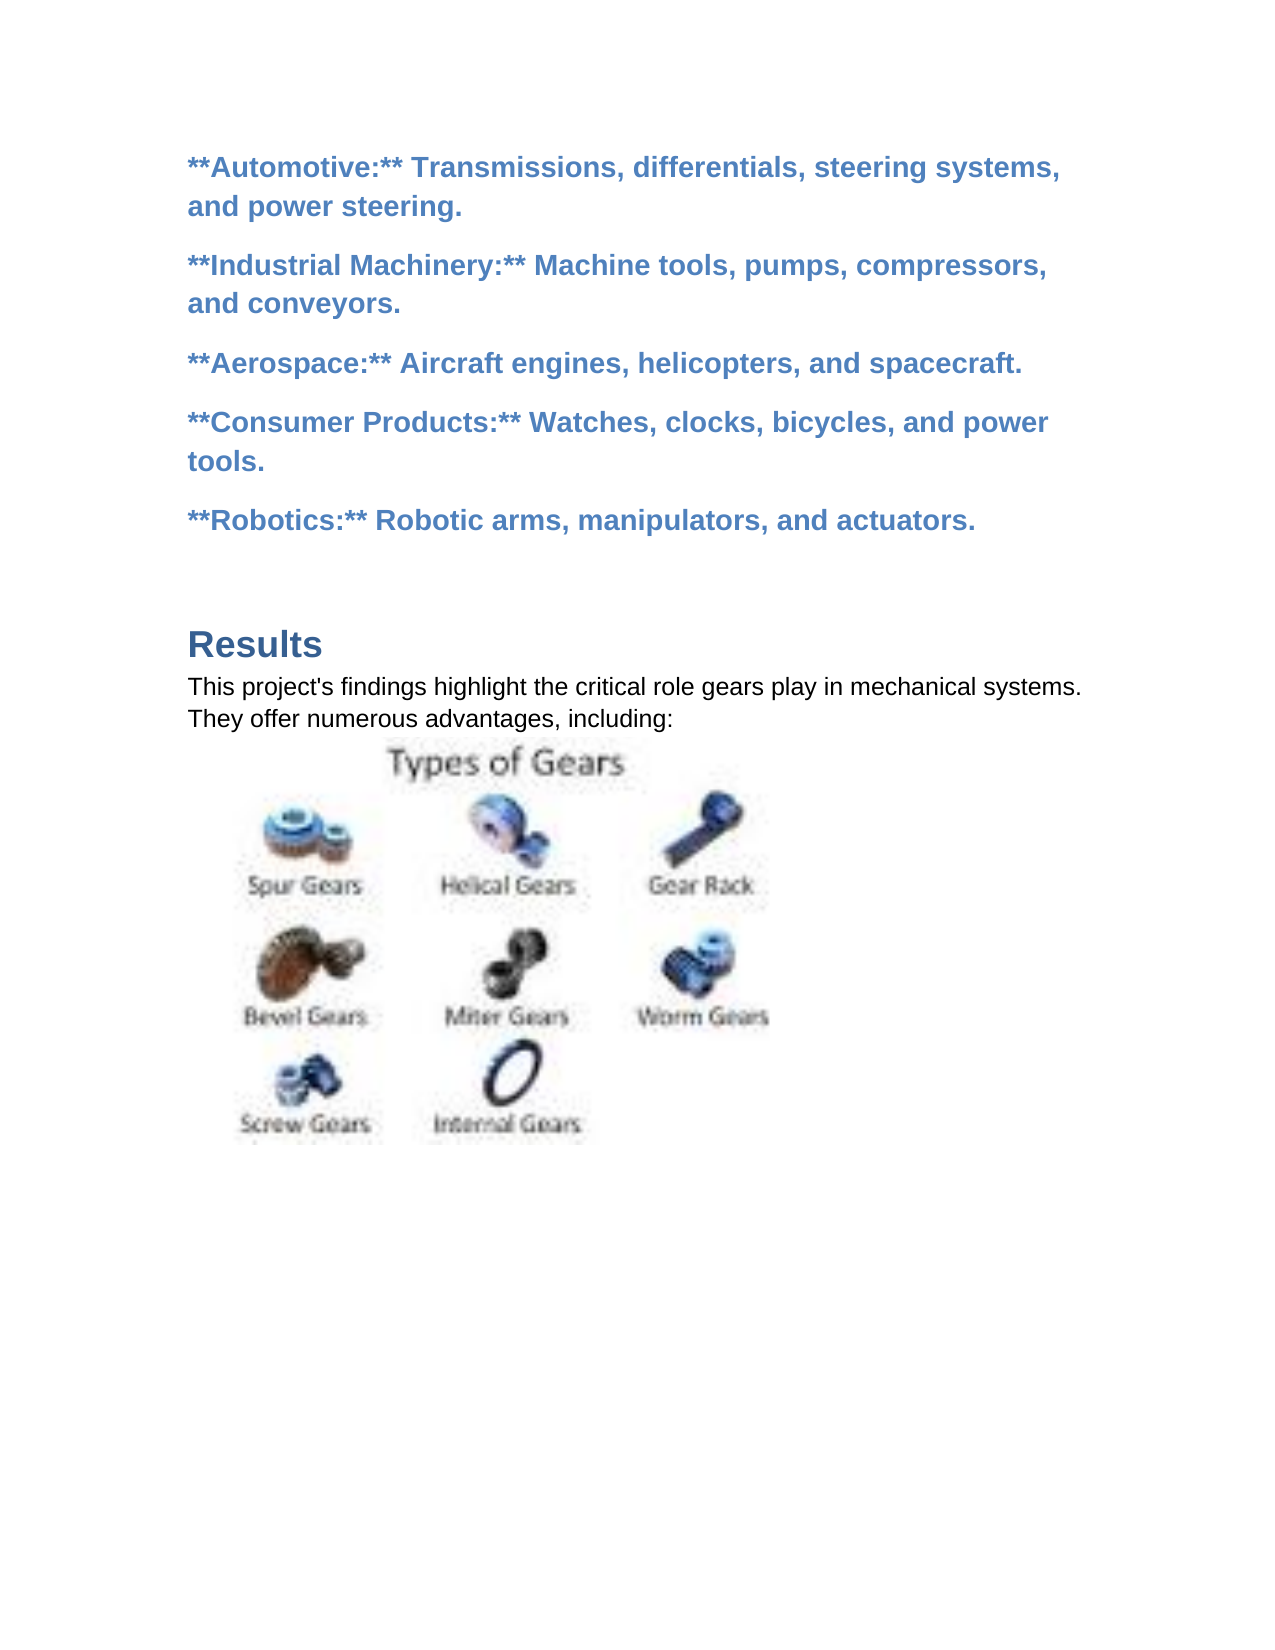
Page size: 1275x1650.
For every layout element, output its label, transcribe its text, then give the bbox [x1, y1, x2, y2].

subtitle **Consumer Products:** Watches, clocks, bicycles, and power tools. [187, 405, 1087, 477]
subtitle Results [187, 622, 1087, 665]
subtitle **Automotive:** Transmissions, differentials, steering systems, and power steering. [187, 150, 1087, 222]
picture [206, 737, 807, 1145]
subtitle **Industrial Machinery:** Machine tools, pumps, compressors, and conveyors. [187, 248, 1087, 320]
subtitle **Aerospace:** Aircraft engines, helicopters, and spacecraft. [187, 346, 1087, 379]
subtitle **Robotics:** Robotic arms, manipulators, and actuators. [187, 503, 1087, 537]
